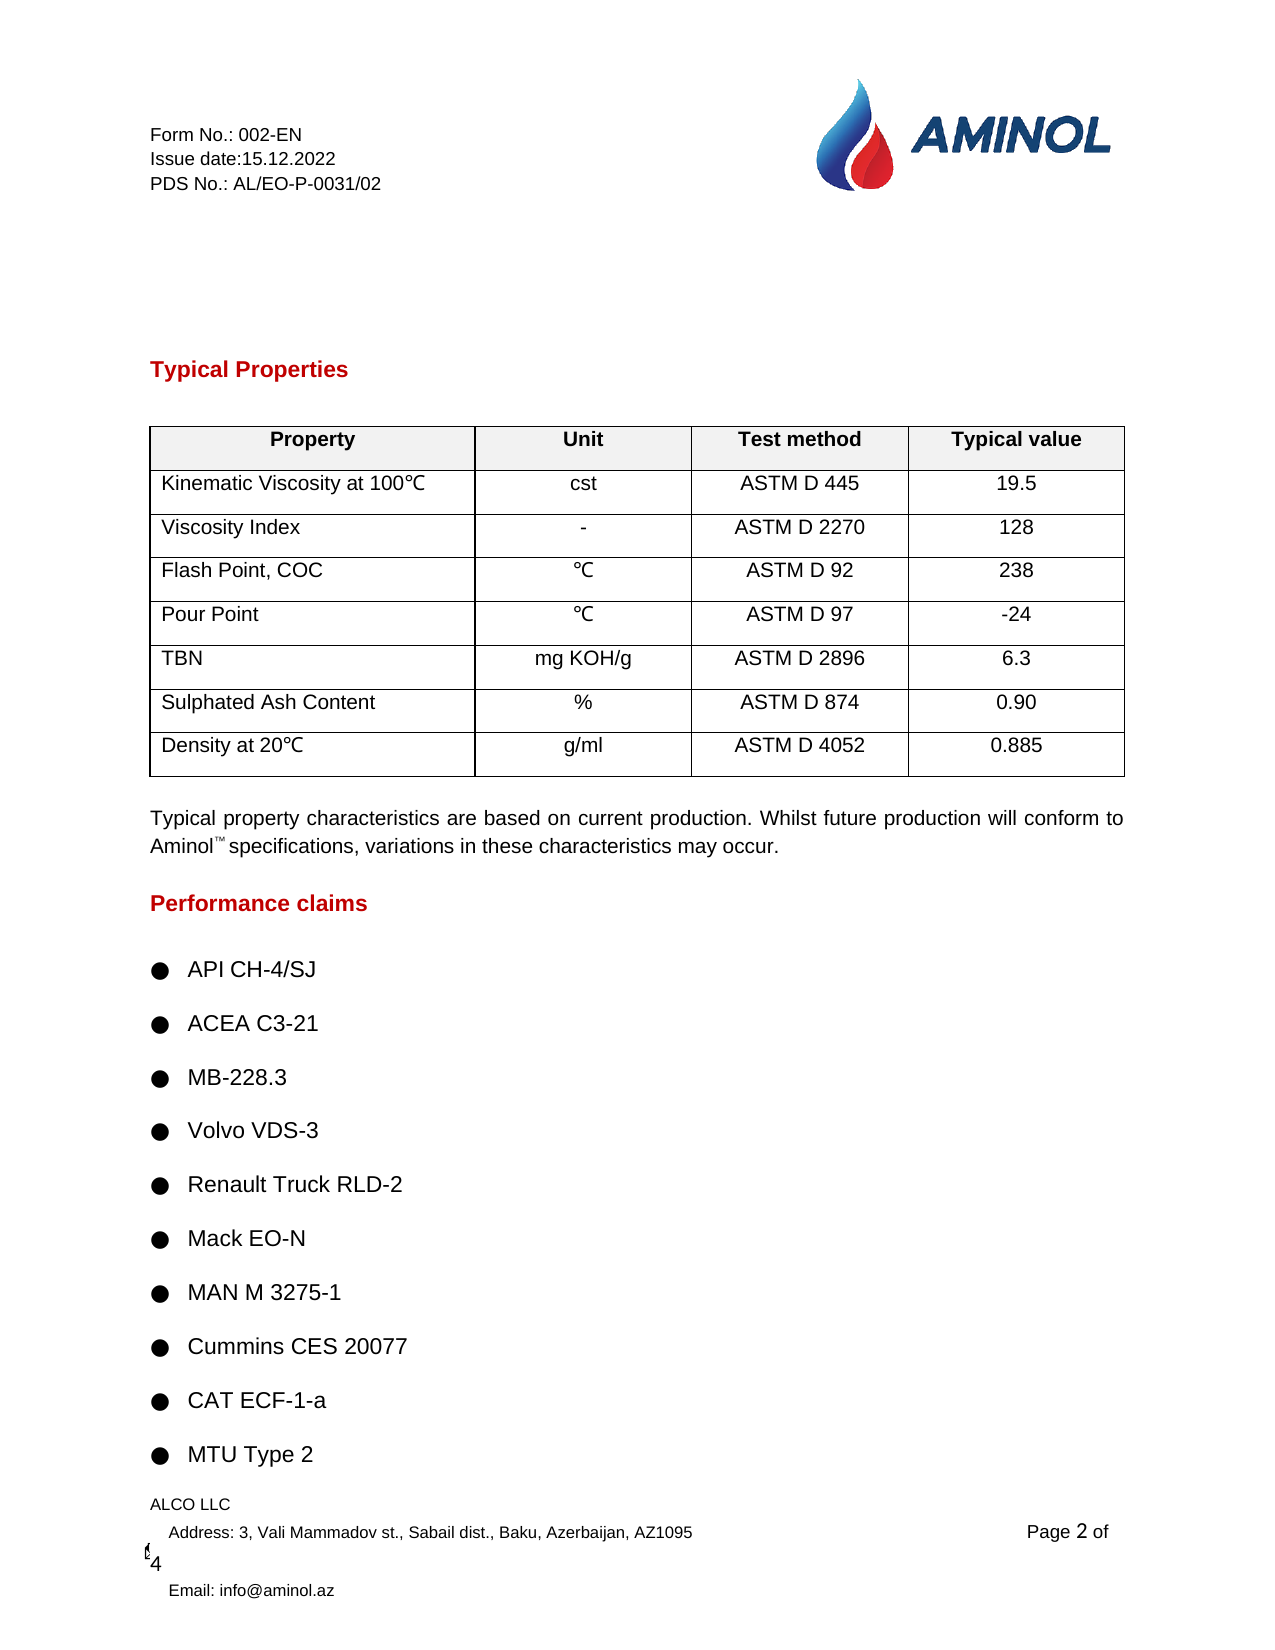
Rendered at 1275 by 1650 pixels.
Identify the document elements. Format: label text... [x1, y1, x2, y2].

table_cell 6.3 [909, 646, 1124, 688]
table_cell 0.885 [909, 733, 1124, 776]
list MTU Type 2 [150, 1429, 1125, 1476]
table_cell 238 [909, 558, 1124, 601]
picture [806, 74, 1125, 198]
table_cell 128 [909, 515, 1124, 557]
list Renault Truck RLD-2 [150, 1159, 1125, 1206]
table_cell ASTM D 2270 [692, 515, 908, 557]
table_cell mg KOH/g [476, 646, 691, 688]
table_cell Sulphated Ash Content [151, 690, 474, 732]
table_cell ASTM D 92 [692, 558, 908, 601]
table_cell Kinematic Viscosity at 100℃ [151, 471, 474, 513]
list Volvo VDS-3 [150, 1105, 1125, 1152]
list MAN M 3275-1 [150, 1267, 1125, 1314]
table_cell ASTM D 445 [692, 471, 908, 513]
list Cummins CES 20077 [150, 1321, 1125, 1368]
list CAT ECF-1-a [150, 1375, 1125, 1422]
text Typical property characteristics are based on current production. Whilst future production will conform to Aminol™ specifications, variations in these characteristics may occur. [150, 806, 1125, 858]
table_header Test method [692, 427, 908, 470]
table_cell Pour Point [151, 602, 474, 645]
table_cell 19.5 [909, 471, 1124, 513]
picture [143, 1540, 150, 1560]
text Performance claims [150, 890, 1125, 917]
table_cell 0.90 [909, 690, 1124, 732]
table_header Unit [476, 427, 691, 470]
table_cell Viscosity Index [151, 515, 474, 557]
table_cell ASTM D 2896 [692, 646, 908, 688]
table_cell ASTM D 97 [692, 602, 908, 645]
table_cell TBN [151, 646, 474, 688]
table_cell % [476, 690, 691, 732]
list ACEA C3-21 [150, 997, 1125, 1044]
text Typical Properties [150, 356, 1125, 383]
table_cell ASTM D 4052 [692, 733, 908, 776]
table_cell ℃ [476, 558, 691, 601]
table_cell - [476, 515, 691, 557]
table_cell -24 [909, 602, 1124, 645]
table_cell ASTM D 874 [692, 690, 908, 732]
list MB-228.3 [150, 1051, 1125, 1098]
list Mack EO-N [150, 1213, 1125, 1260]
table_cell g/ml [476, 733, 691, 776]
table_cell ℃ [476, 602, 691, 645]
list API CH-4/SJ [150, 943, 1125, 990]
table_header Typical value [909, 427, 1124, 470]
table_cell Flash Point, COC [151, 558, 474, 601]
table_cell Density at 20℃ [151, 733, 474, 776]
table_cell cst [476, 471, 691, 513]
table_header Property [151, 427, 474, 470]
